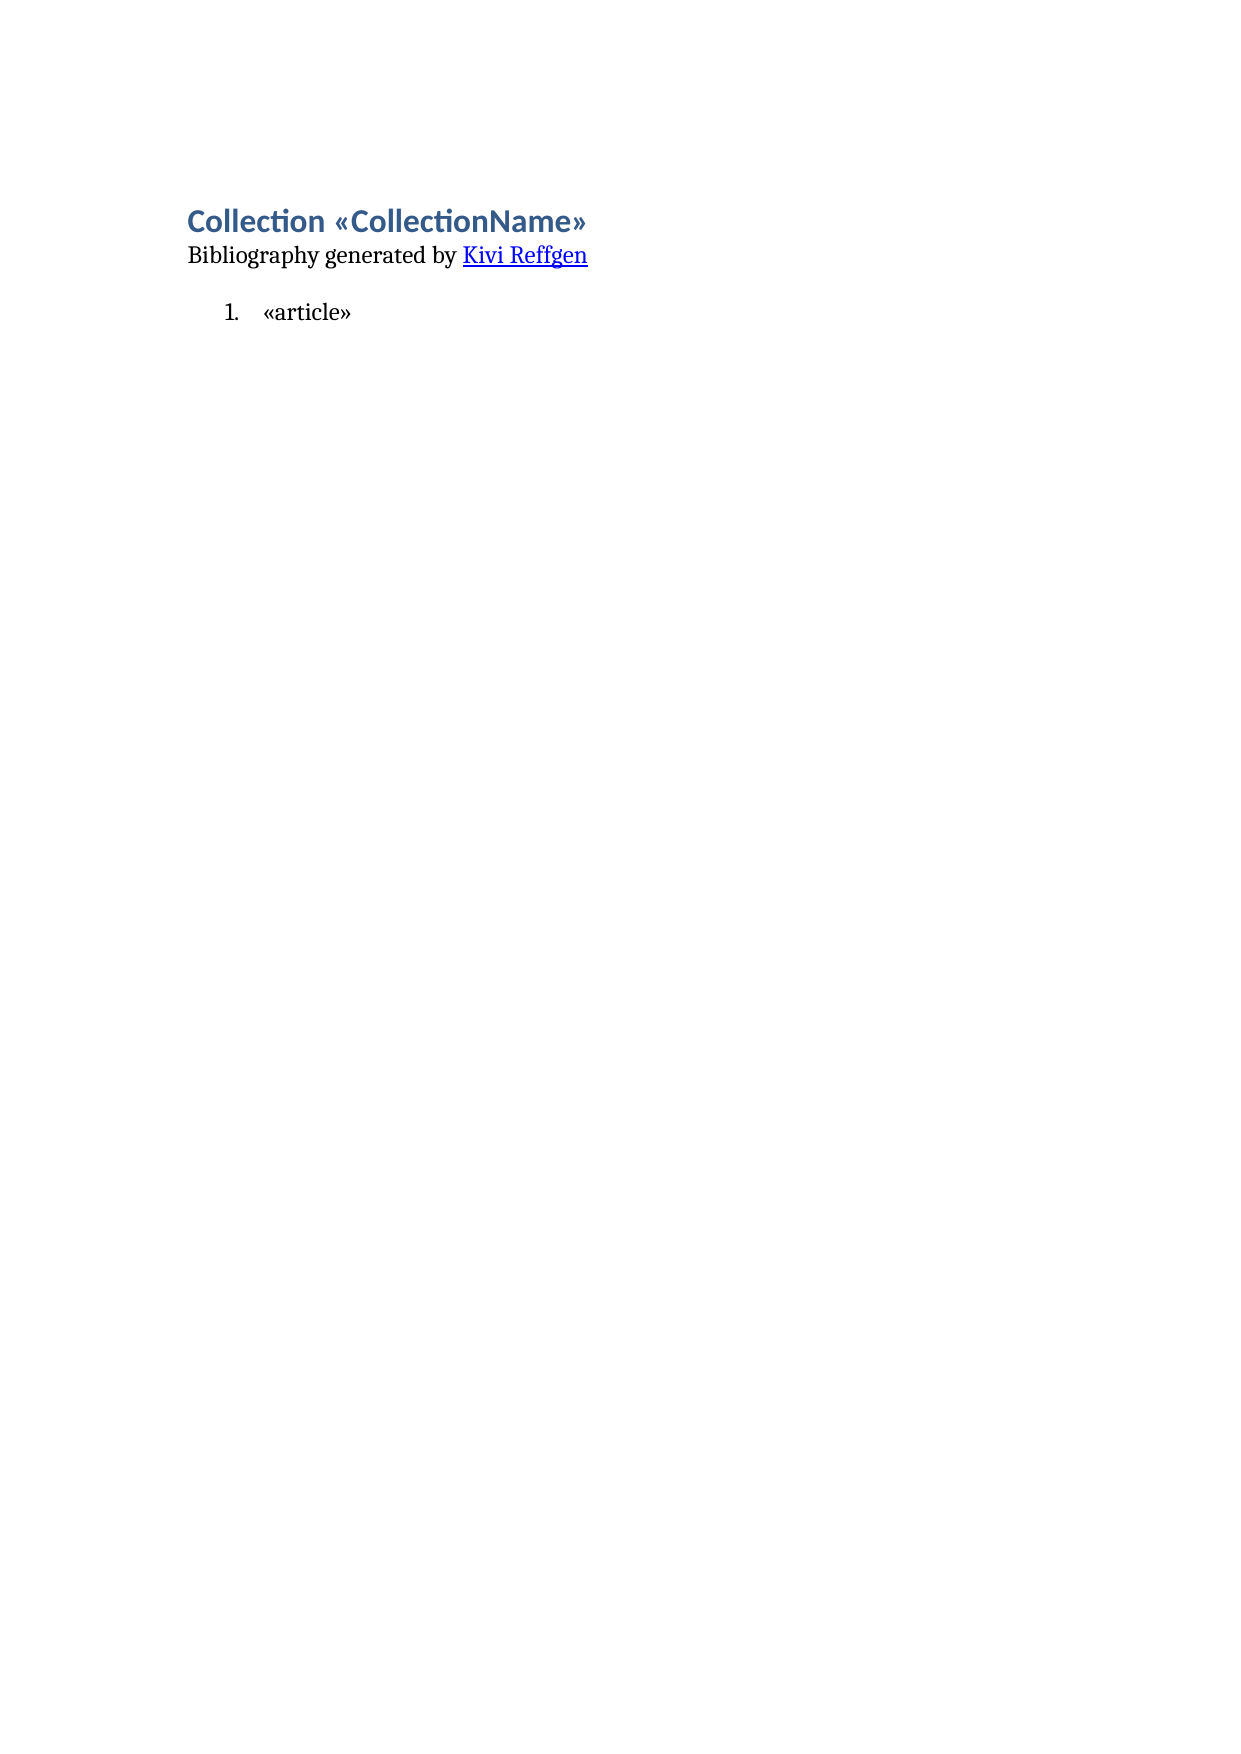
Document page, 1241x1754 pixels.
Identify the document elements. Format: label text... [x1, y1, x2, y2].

text Bibliography generated by Kivi Reffgen [187, 241, 1053, 269]
subtitle Collection [187, 200, 1053, 241]
